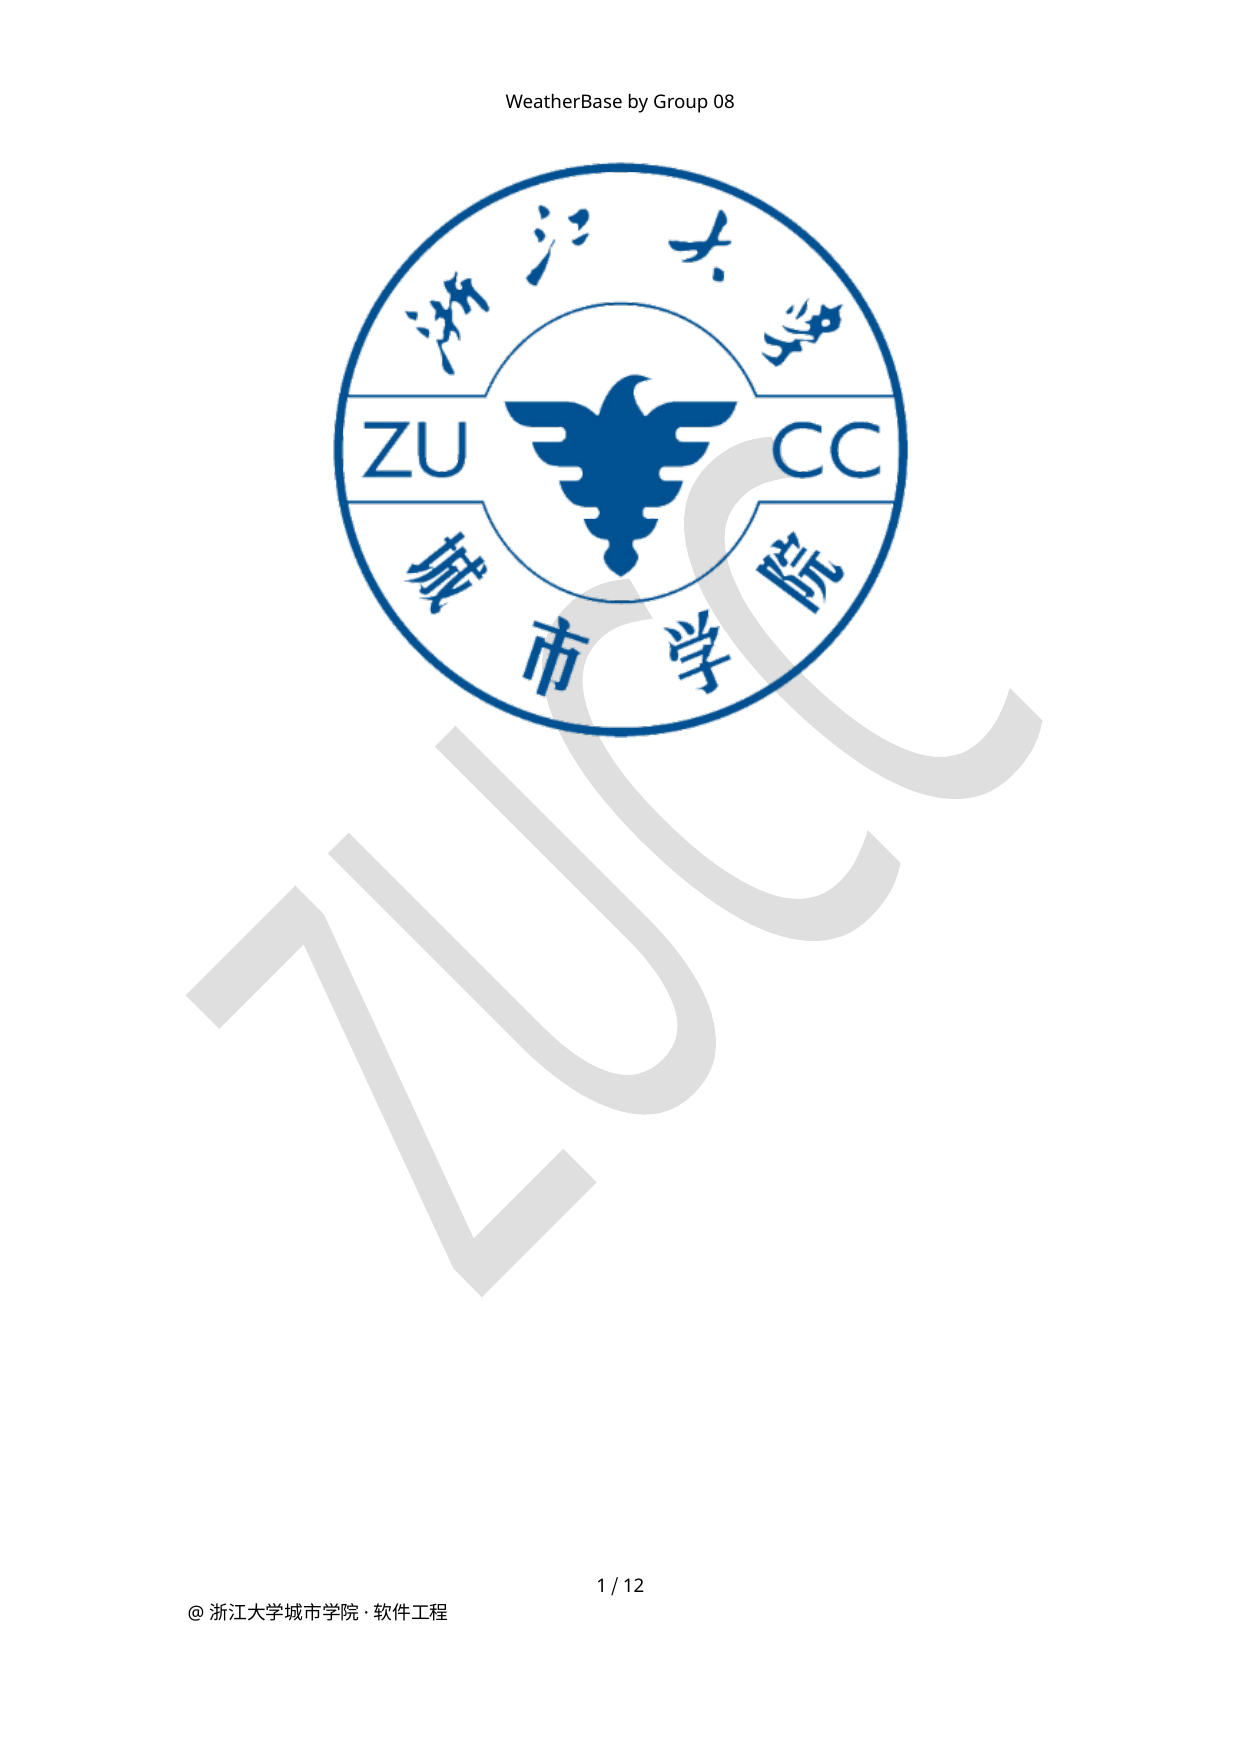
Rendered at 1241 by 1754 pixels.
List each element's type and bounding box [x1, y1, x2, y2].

picture [332, 161, 909, 738]
